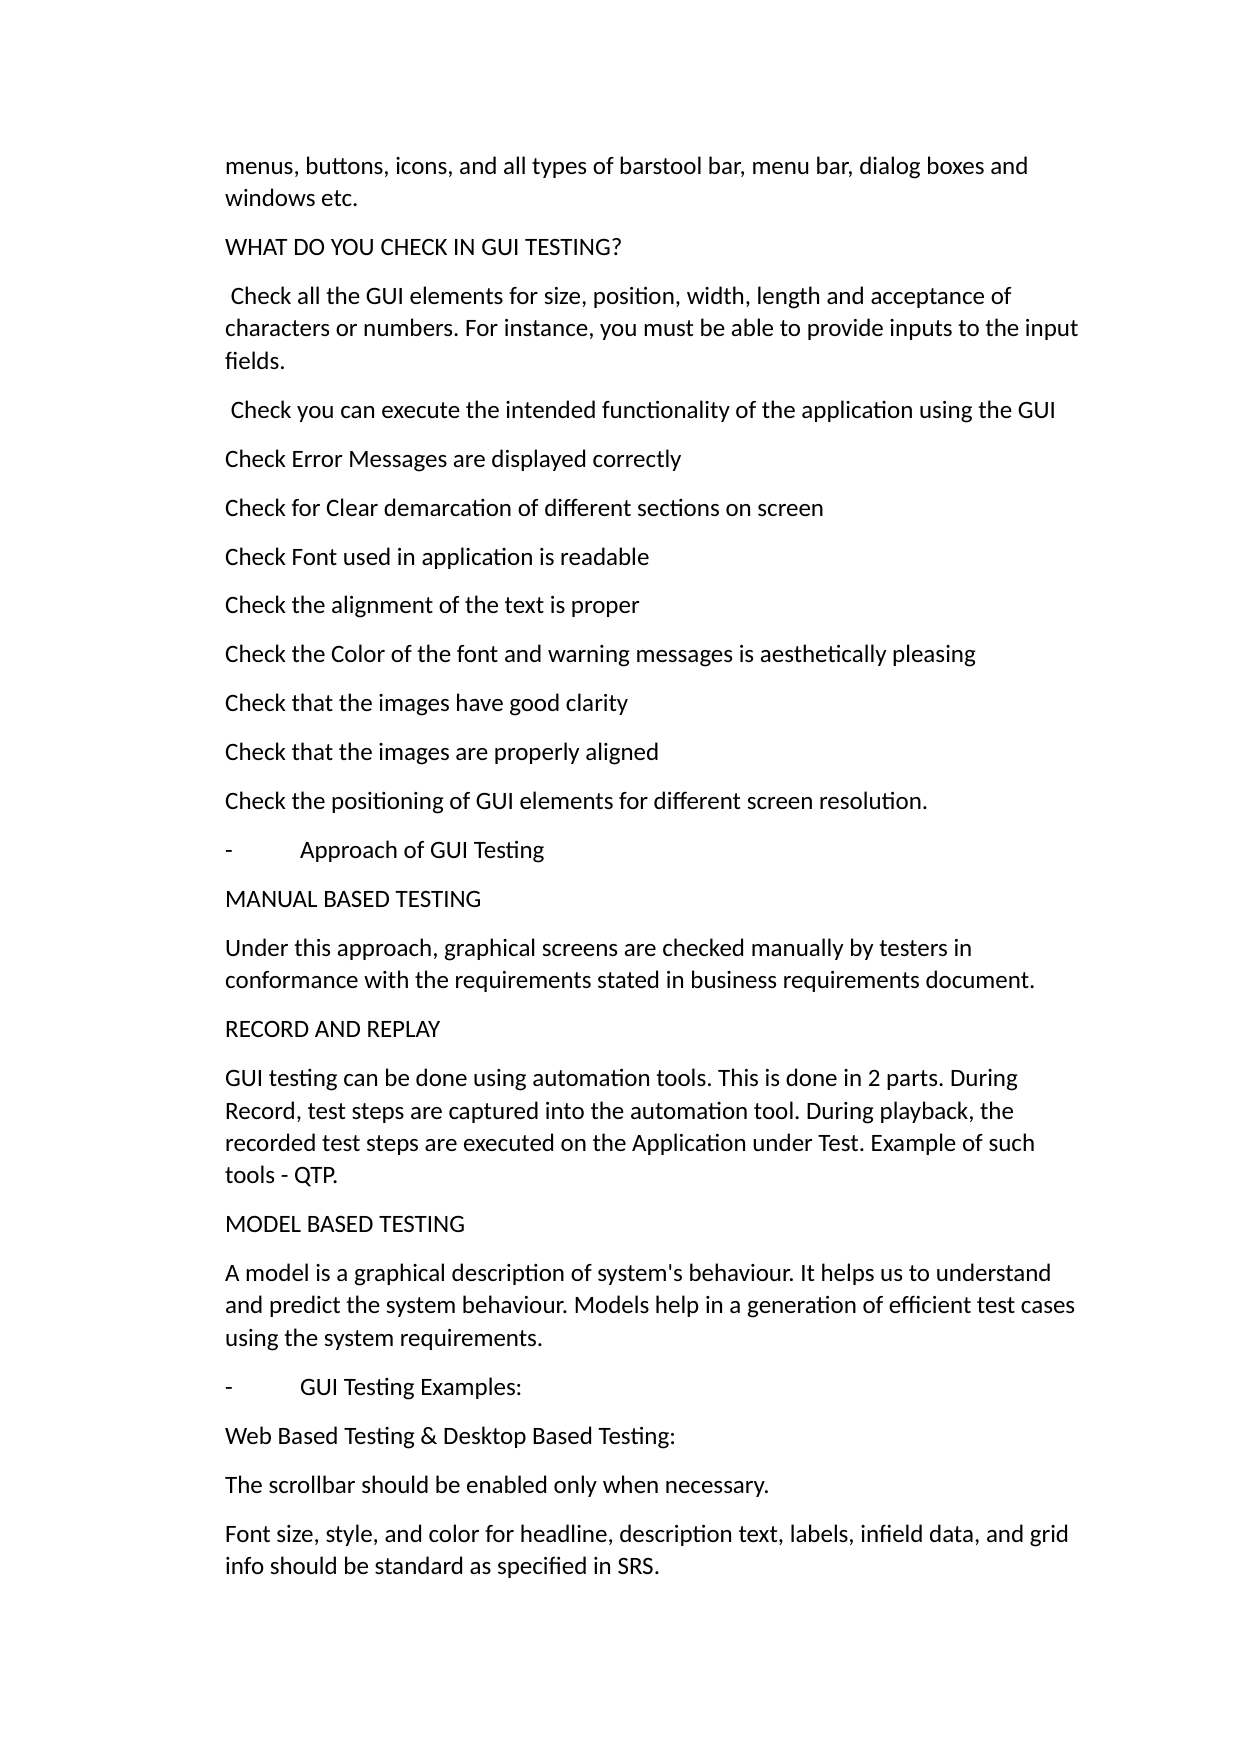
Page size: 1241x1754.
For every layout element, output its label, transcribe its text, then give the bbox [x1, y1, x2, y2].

text - GUI Testing Examples: [225, 1371, 1090, 1401]
text Check the alignment of the text is proper [225, 589, 1090, 620]
text A model is a graphical description of system's behaviour. It helps us to understand and predict the system behaviour. Models help in a generation of efficient test cases using the system requirements. [225, 1257, 1090, 1352]
text Check that the images are properly aligned [225, 736, 1090, 767]
text Check Error Messages are displayed correctly [225, 443, 1090, 473]
text WHAT DO YOU CHECK IN GUI TESTING? [225, 231, 1090, 262]
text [225, 150, 1090, 213]
text RECORD AND REPLAY [225, 1013, 1090, 1044]
text Under this approach, graphical screens are checked manually by testers in conformance with the requirements stated in business requirements document. [225, 932, 1090, 995]
text - Approach of GUI Testing [225, 834, 1090, 865]
text The scrollbar should be enabled only when necessary. [225, 1469, 1090, 1499]
text MANUAL BASED TESTING [225, 883, 1090, 914]
text Check all the GUI elements for size, position, width, length and acceptance of characters or numbers. For instance, you must be able to provide inputs to the input fields. [225, 280, 1090, 375]
text Web Based Testing & Desktop Based Testing: [225, 1420, 1090, 1450]
text Check Font used in application is readable [225, 541, 1090, 571]
text GUI testing can be done using automation tools. This is done in 2 parts. During Record, test steps are captured into the automation tool. During playback, the recorded test steps are executed on the Application under Test. Example of such tools - QTP. [225, 1062, 1090, 1190]
text MODEL BASED TESTING [225, 1208, 1090, 1239]
text Check the Color of the font and warning messages is aesthetically pleasing [225, 638, 1090, 669]
text Check for Clear demarcation of different sections on screen [225, 492, 1090, 522]
text Check you can execute the intended functionality of the application using the GUI [225, 394, 1090, 424]
text Font size, style, and color for headline, description text, labels, infield data, and grid info should be standard as specified in SRS. [225, 1518, 1090, 1581]
text Check the positioning of GUI elements for different screen resolution. [225, 785, 1090, 816]
text Check that the images have good clarity [225, 687, 1090, 718]
